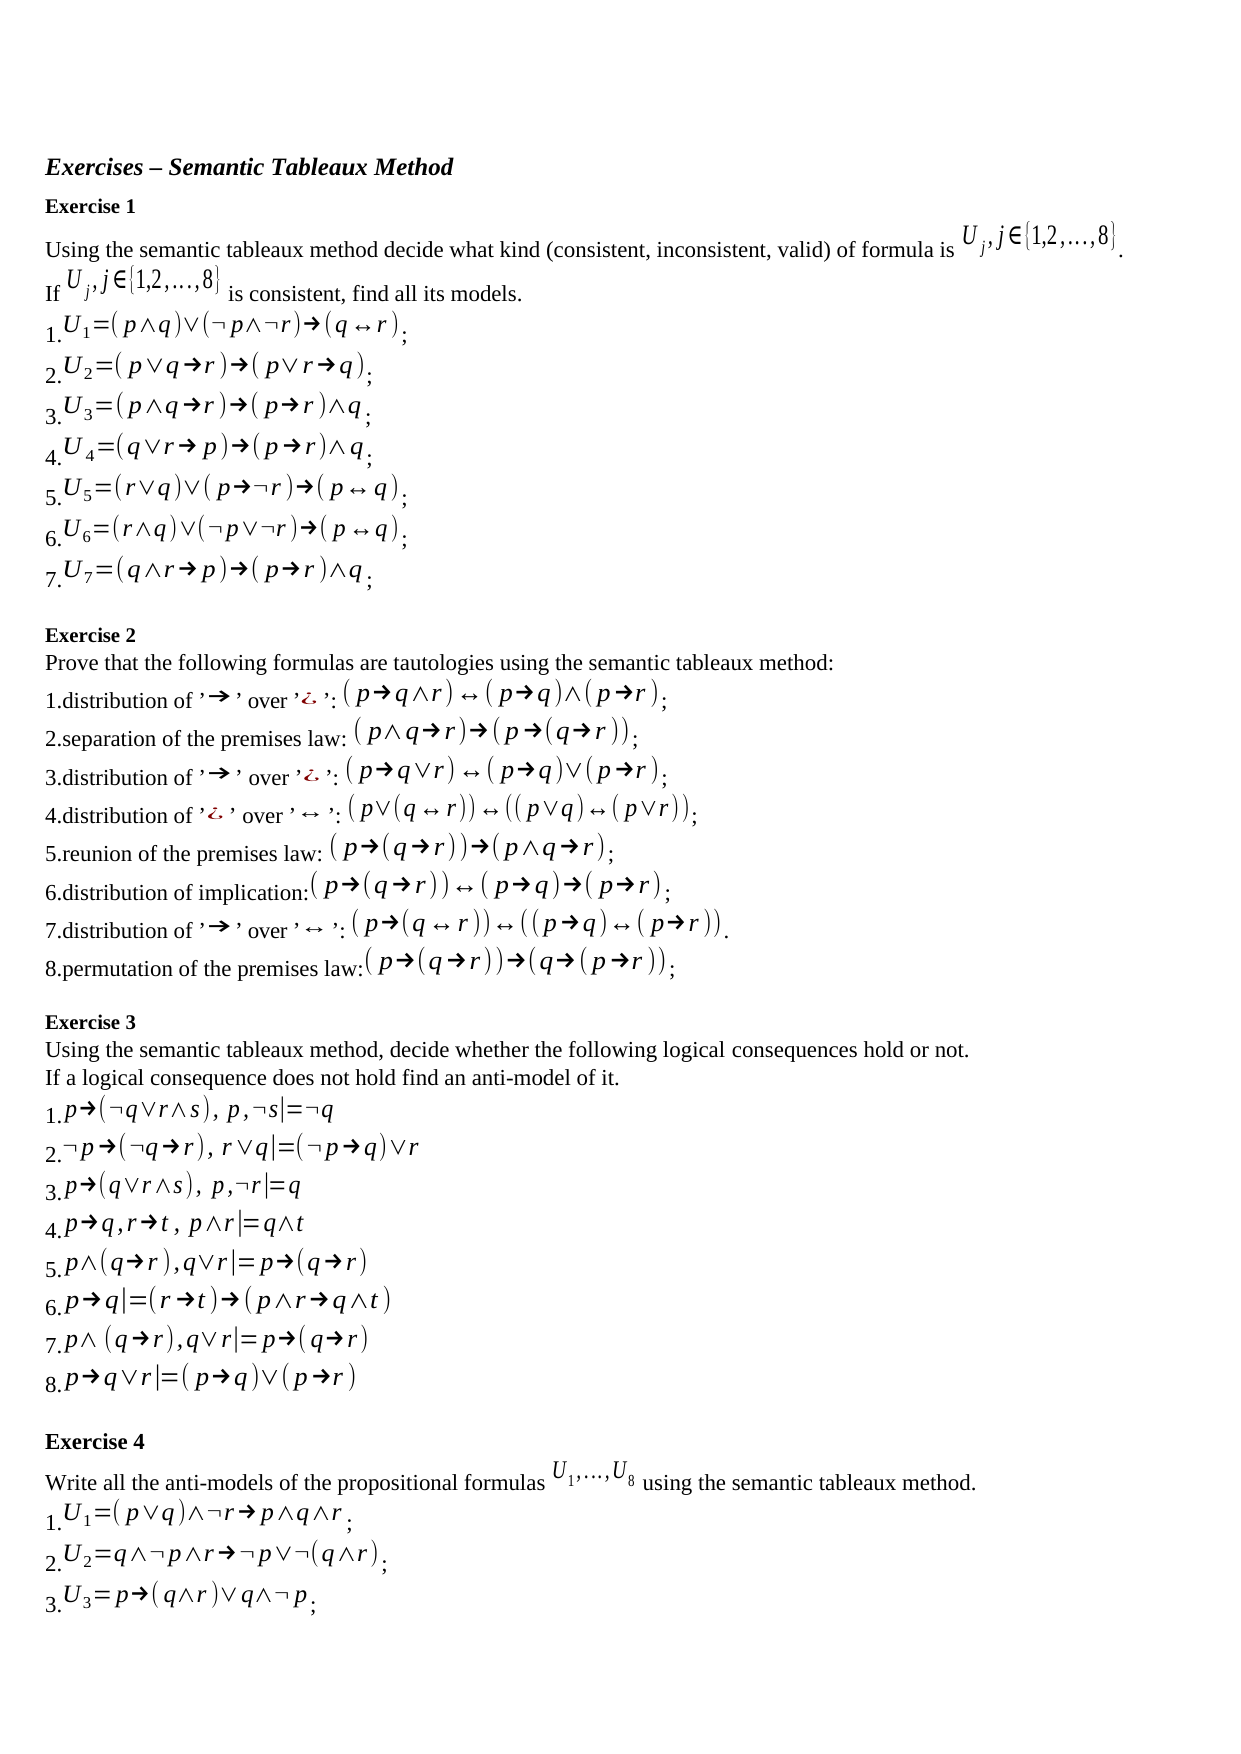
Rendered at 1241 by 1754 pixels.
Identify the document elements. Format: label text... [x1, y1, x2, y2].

list 3. [45, 1169, 1195, 1206]
subtitle Exercises – Semantic Tableaux Method [45, 152, 1195, 181]
list 1. [45, 1093, 1195, 1129]
list 3.; [45, 390, 1195, 429]
list 1.; [45, 309, 1195, 347]
list Exercise 3 [45, 1010, 1195, 1034]
list Exercise 2 [45, 623, 1195, 647]
list 5.reunion of the premises law: ; [45, 831, 1195, 867]
list 8. [45, 1361, 1195, 1397]
list 1.distribution of ’’ over ’’: ; [45, 677, 1195, 713]
list 7.distribution of ’’ over ’’: . [45, 907, 1195, 943]
list 8.permutation of the premises law:; [45, 946, 1195, 982]
list 6.; [45, 513, 1195, 552]
list 2.separation of the premises law: ; [45, 716, 1195, 752]
list Exercise 4 [45, 1428, 1195, 1454]
list 7.; [45, 554, 1195, 592]
list 6.distribution of implication:; [45, 869, 1195, 905]
list 3.; [45, 1579, 1195, 1617]
list 4.; [45, 431, 1195, 470]
list 5. [45, 1246, 1195, 1282]
text Using the semantic tableaux method decide what kind (consistent, inconsistent, valid) of formula is . [45, 219, 1195, 262]
text Using the semantic tableaux method, decide whether the following logical consequences hold or not. [45, 1036, 1195, 1062]
text Prove that the following formulas are tautologies using the semantic tableaux method: [45, 649, 1195, 675]
list 2.; [45, 1538, 1195, 1577]
text If a logical consequence does not hold find an anti-model of it. [45, 1064, 1195, 1091]
list 4.distribution of ’’ over ’’: ; [45, 792, 1195, 828]
list 6. [45, 1284, 1195, 1321]
list 2.; [45, 349, 1195, 388]
list Exercise 1 [45, 193, 1195, 218]
text Write all the anti-models of the propositional formulas using the semantic tableaux method. [45, 1456, 1195, 1495]
list 7. [45, 1323, 1195, 1359]
list 3.distribution of ’’ over ’’: ; [45, 754, 1195, 790]
list 2. [45, 1131, 1195, 1167]
list 4. [45, 1208, 1195, 1244]
text If is consistent, find all its models. [45, 264, 1195, 307]
list 1.; [45, 1497, 1195, 1536]
list 5.; [45, 472, 1195, 511]
